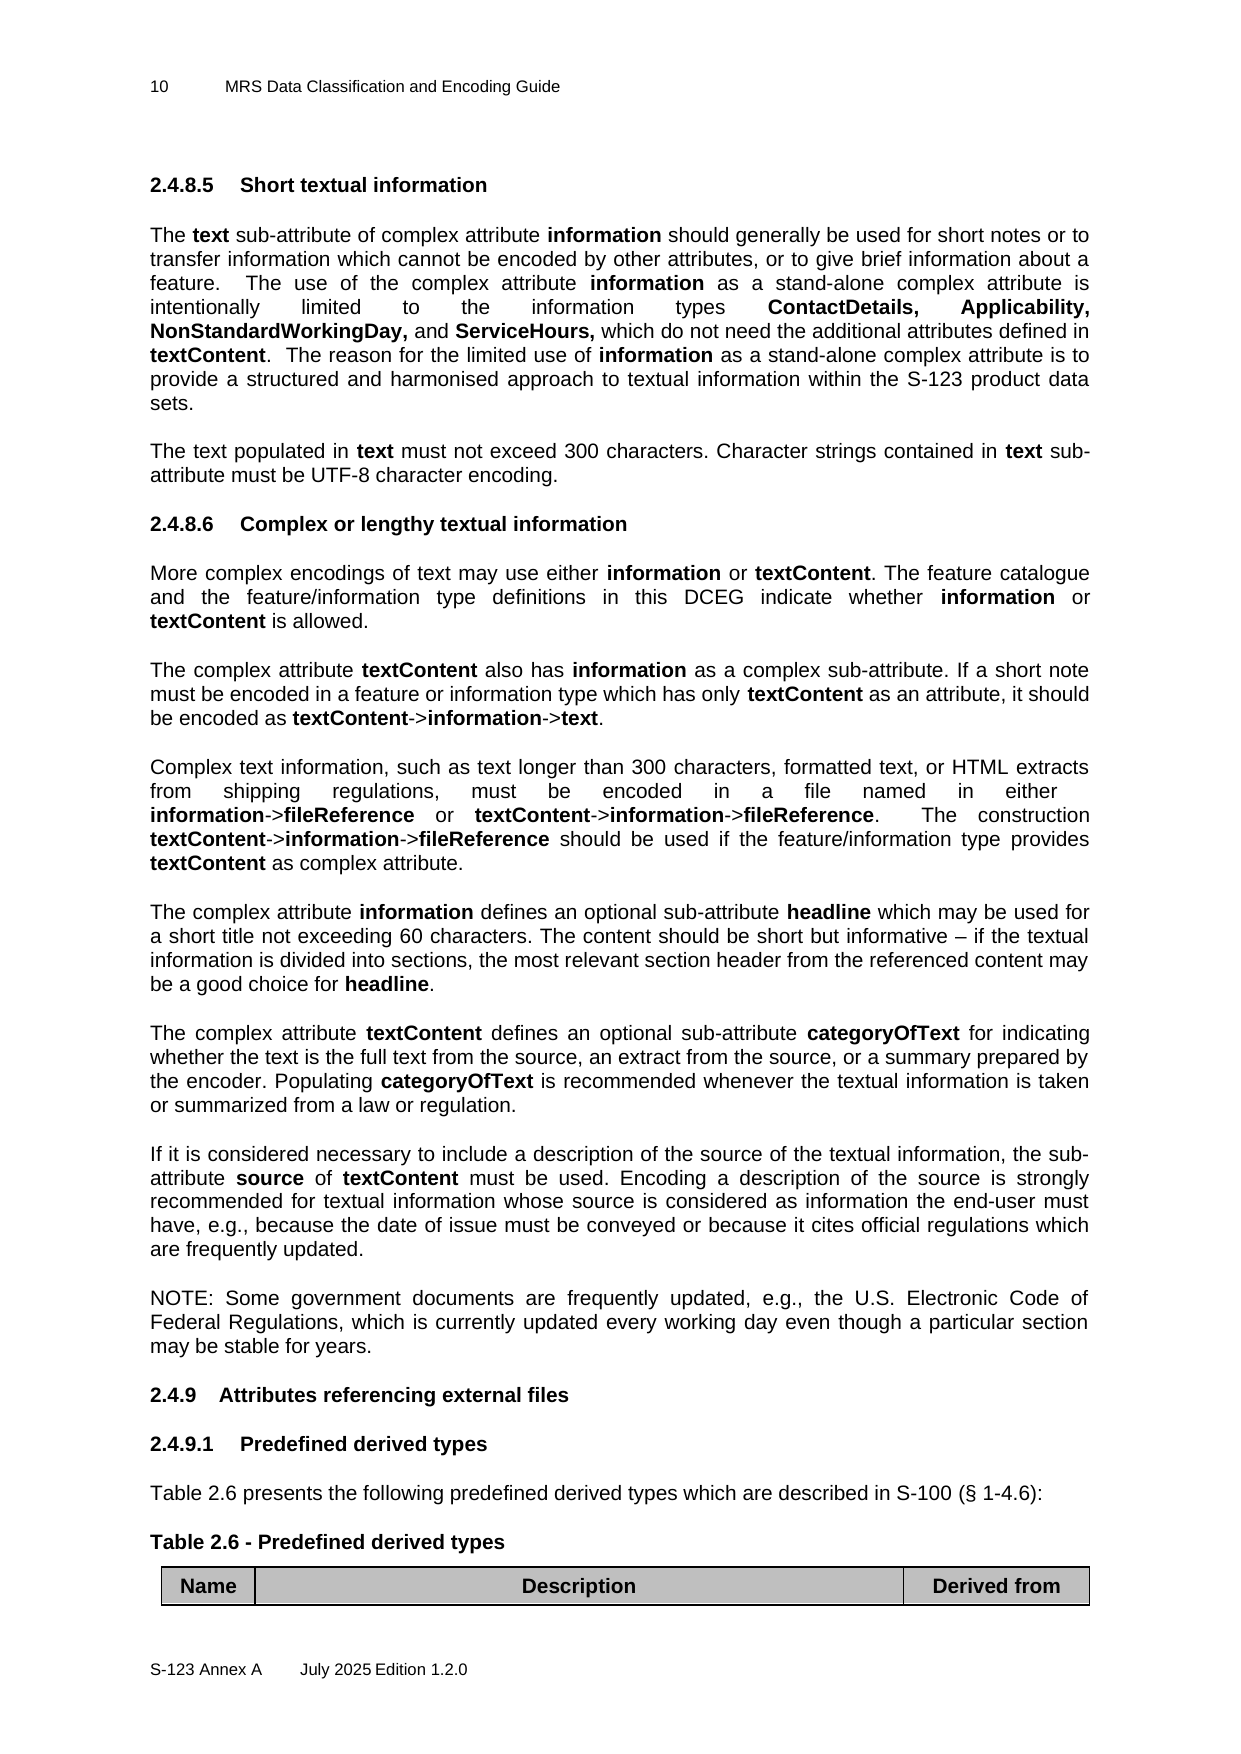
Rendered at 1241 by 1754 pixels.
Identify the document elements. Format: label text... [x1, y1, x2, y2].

table_header Description [256, 1568, 903, 1603]
table_header Derived from [904, 1568, 1089, 1603]
text The complex attribute textContent also has information as a complex sub-attribute. If a short note must be encoded in a feature or information type which has only textContent as an attribute, it should be encoded as textContent->information->text. [150, 658, 1090, 730]
text NOTE: Some government documents are frequently updated, e.g., the U.S. Electronic Code of Federal Regulations, which is currently updated every working day even though a particular section may be stable for years. [150, 1286, 1090, 1358]
subtitle Complex or lengthy textual information [150, 512, 1090, 536]
subtitle Short textual information [150, 174, 1090, 198]
table_header Name [162, 1568, 254, 1603]
text The complex attribute information defines an optional sub-attribute headline which may be used for a short title not exceeding 60 characters. The content should be short but informative – if the textual information is divided into sections, the most relevant section header from the referenced content may be a good choice for headline. [150, 900, 1090, 996]
text If it is considered necessary to include a description of the source of the textual information, the sub-attribute source of textContent must be used. Encoding a description of the source is strongly recommended for textual information whose source is considered as information the end-user must have, e.g., because the date of issue must be conveyed or because it cites official regulations which are frequently updated. [150, 1141, 1090, 1261]
text The complex attribute textContent defines an optional sub-attribute categoryOfText for indicating whether the text is the full text from the source, an extract from the source, or a summary prepared by the encoder. Populating categoryOfText is recommended whenever the textual information is taken or summarized from a law or regulation. [150, 1021, 1090, 1116]
text The text populated in text must not exceed 300 characters. Character strings contained in text sub-attribute must be UTF-8 character encoding. [150, 439, 1090, 487]
subtitle Predefined derived types [150, 1432, 1090, 1456]
text Complex text information, such as text longer than 300 characters, formatted text, or HTML extracts from shipping regulations, must be encoded in a file named in either information->fileReference or textContent->information->fileReference. The construction textContent->information->fileReference should be used if the feature/information type provides textContent as complex attribute. [150, 755, 1090, 875]
text More complex encodings of text may use either information or textContent. The feature catalogue and the feature/information type definitions in this DCEG indicate whether information or textContent is allowed. [150, 561, 1090, 633]
text The text sub-attribute of complex attribute information should generally be used for short notes or to transfer information which cannot be encoded by other attributes, or to give brief information about a feature. The use of the complex attribute information as a stand-alone complex attribute is intentionally limited to the information types ContactDetails, Applicability, NonStandardWorkingDay, and ServiceHours, which do not need the additional attributes defined in textContent. The reason for the limited use of information as a stand-alone complex attribute is to provide a structured and harmonised approach to textual information within the S-123 product data sets. [150, 223, 1090, 414]
subtitle Attributes referencing external files [150, 1383, 1090, 1407]
